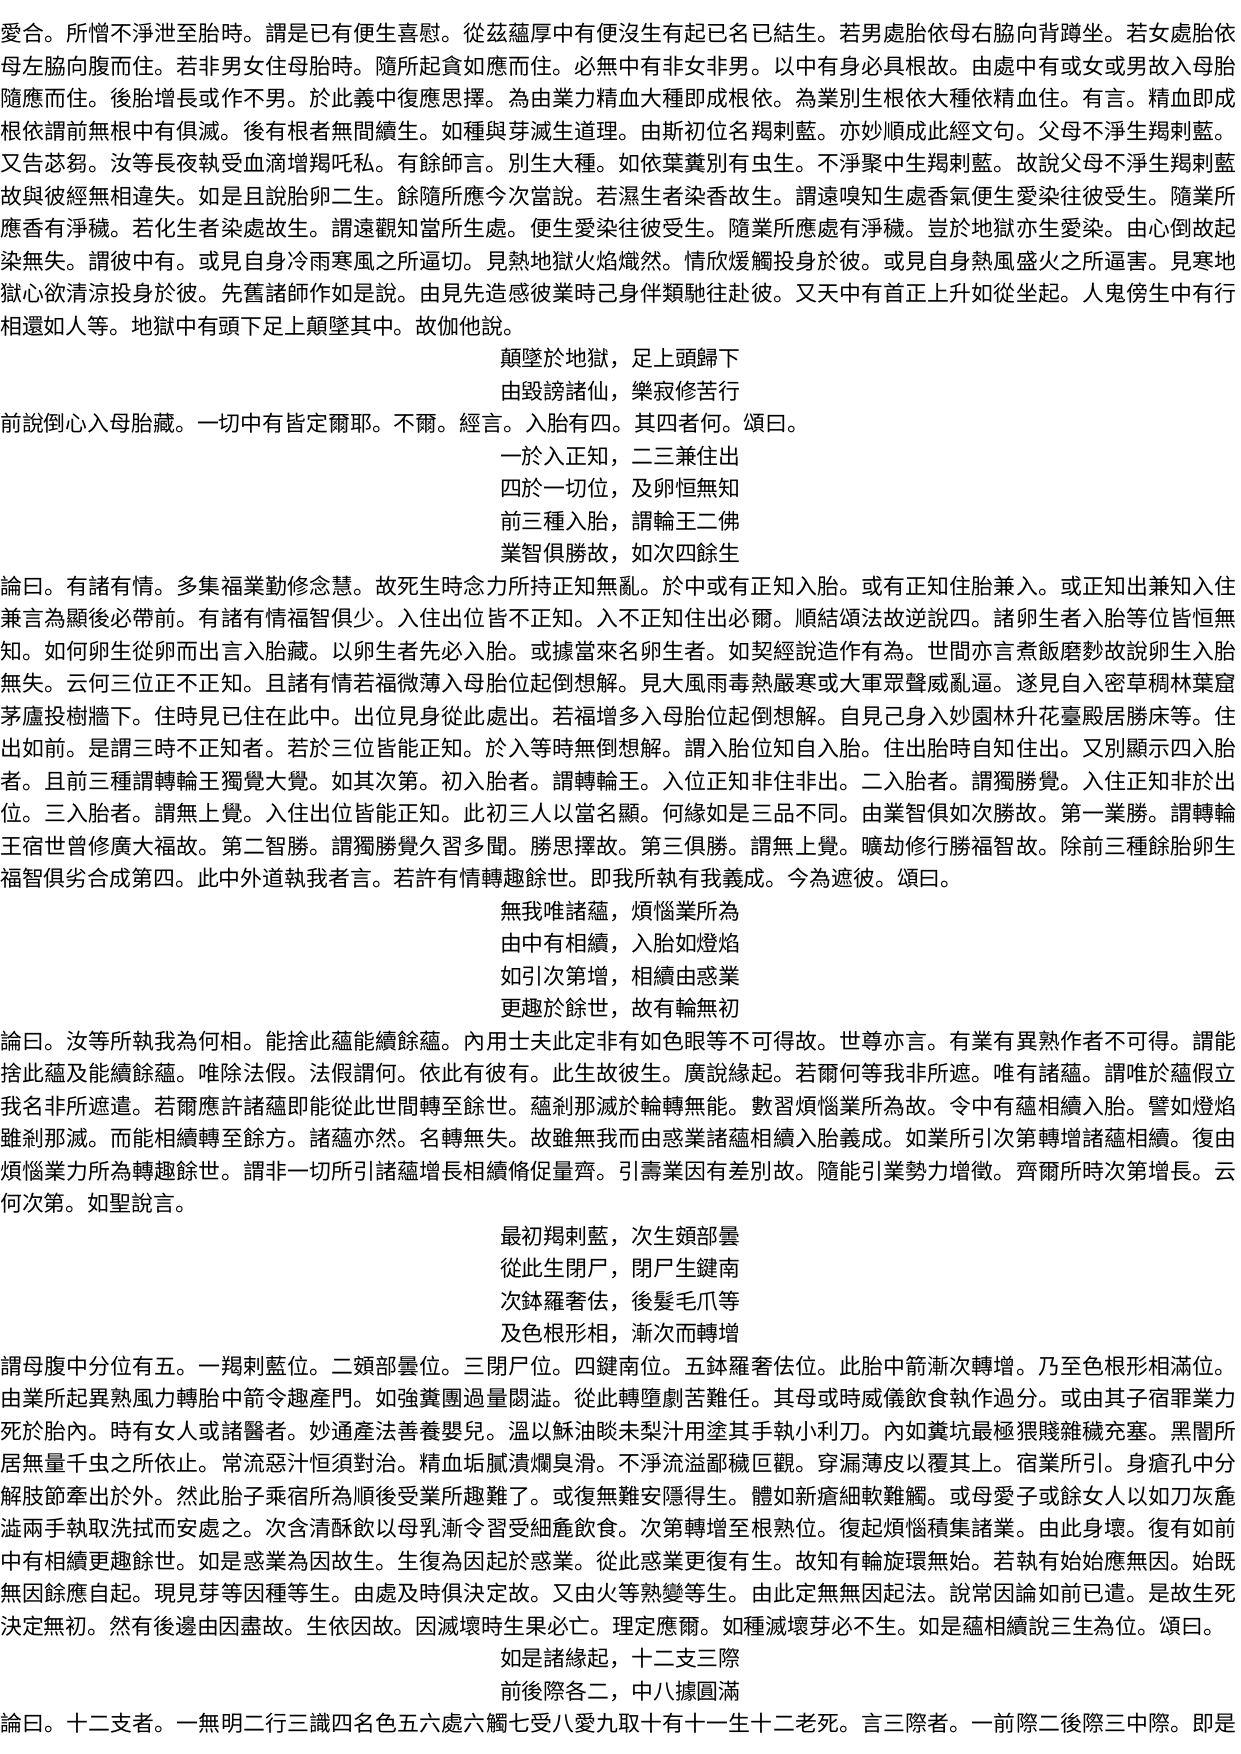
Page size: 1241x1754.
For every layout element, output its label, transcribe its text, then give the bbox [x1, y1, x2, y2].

text 前三種入胎，謂輪王二佛 [0, 503, 1240, 536]
text 如是諸緣起，十二支三際 [0, 1641, 1240, 1673]
text 四於一切位，及卵恒無知 [0, 471, 1240, 503]
text 業智俱勝故，如次四餘生 [0, 536, 1240, 568]
text 一於入正知，二三兼住出 [0, 438, 1240, 471]
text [0, 16, 1240, 341]
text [0, 1706, 1240, 1738]
text 謂母腹中分位有五。一羯剌藍位。二頞部曇位。三閉尸位。四鍵南位。五鉢羅奢佉位。此胎中箭漸次轉增。乃至色根形相滿位。由業所起異熟風力轉胎中箭令趣產門。如強糞團過量閟澁。從此轉墮劇苦難任。其母或時威儀飲食執作過分。或由其子宿罪業力死於胎內。時有女人或諸醫者。妙通產法善養嬰兒。溫以穌油睒未梨汁用塗其手執小利刀。內如糞坑最極猥賤雜穢充塞。黑闇所居無量千虫之所依止。常流惡汁恒須對治。精血垢膩潰爛臭滑。不淨流溢鄙穢叵觀。穿漏薄皮以覆其上。宿業所引。身瘡孔中分解肢節牽出於外。然此胎子乘宿所為順後受業所趣難了。或復無難安隱得生。體如新瘡細軟難觸。或母愛子或餘女人以如刀灰麁澁兩手執取洗拭而安處之。次含清酥飲以母乳漸令習受細麁飲食。次第轉增至根熟位。復起煩惱積集諸業。由此身壞。復有如前中有相續更趣餘世。如是惑業為因故生。生復為因起於惑業。從此惑業更復有生。故知有輪旋環無始。若執有始始應無因。始既無因餘應自起。現見芽等因種等生。由處及時俱決定故。又由火等熟變等生。由此定無無因起法。說常因論如前已遣。是故生死決定無初。然有後邊由因盡故。生依因故。因滅壞時生果必亡。理定應爾。如種滅壞芽必不生。如是蘊相續說三生為位。頌曰。 [0, 1348, 1240, 1641]
text 論曰。有諸有情。多集福業勤修念慧。故死生時念力所持正知無亂。於中或有正知入胎。或有正知住胎兼入。或正知出兼知入住。兼言為顯後必帶前。有諸有情福智俱少。入住出位皆不正知。入不正知住出必爾。順結頌法故逆說四。諸卵生者入胎等位皆恒無知。如何卵生從卵而出言入胎藏。以卵生者先必入胎。或據當來名卵生者。如契經說造作有為。世間亦言煮飯磨麨故說卵生入胎無失。云何三位正不正知。且諸有情若福微薄入母胎位起倒想解。見大風雨毒熱嚴寒或大軍眾聲威亂逼。遂見自入密草稠林葉窟茅廬投樹牆下。住時見已住在此中。出位見身從此處出。若福增多入母胎位起倒想解。自見己身入妙園林升花臺殿居勝床等。住出如前。是謂三時不正知者。若於三位皆能正知。於入等時無倒想解。謂入胎位知自入胎。住出胎時自知住出。又別顯示四入胎者。且前三種謂轉輪王獨覺大覺。如其次第。初入胎者。謂轉輪王。入位正知非住非出。二入胎者。謂獨勝覺。入住正知非於出位。三入胎者。謂無上覺。入住出位皆能正知。此初三人以當名顯。何緣如是三品不同。由業智俱如次勝故。第一業勝。謂轉輪王宿世曾修廣大福故。第二智勝。謂獨勝覺久習多聞。勝思擇故。第三俱勝。謂無上覺。曠劫修行勝福智故。除前三種餘胎卵生福智俱劣合成第四。此中外道執我者言。若許有情轉趣餘世。即我所執有我義成。今為遮彼。頌曰。 [0, 568, 1240, 893]
text 由中有相續，入胎如燈焰 [0, 926, 1240, 958]
text 顛墜於地獄，足上頭歸下 [0, 341, 1240, 373]
text 從此生閉尸，閉尸生鍵南 [0, 1251, 1240, 1283]
text 次鉢羅奢佉，後髮毛爪等 [0, 1283, 1240, 1316]
text 最初羯剌藍，次生頞部曇 [0, 1218, 1240, 1251]
text 前後際各二，中八據圓滿 [0, 1673, 1240, 1706]
text 由毀謗諸仙，樂寂修苦行 [0, 373, 1240, 406]
text 及色根形相，漸次而轉增 [0, 1316, 1240, 1348]
text 前說倒心入母胎藏。一切中有皆定爾耶。不爾。經言。入胎有四。其四者何。頌曰。 [0, 406, 1240, 438]
text 更趣於餘世，故有輪無初 [0, 991, 1240, 1023]
text 無我唯諸蘊，煩惱業所為 [0, 893, 1240, 926]
text 如引次第增，相續由惑業 [0, 958, 1240, 991]
text 論曰。汝等所執我為何相。能捨此蘊能續餘蘊。內用士夫此定非有如色眼等不可得故。世尊亦言。有業有異熟作者不可得。謂能捨此蘊及能續餘蘊。唯除法假。法假謂何。依此有彼有。此生故彼生。廣說緣起。若爾何等我非所遮。唯有諸蘊。謂唯於蘊假立我名非所遮遣。若爾應許諸蘊即能從此世間轉至餘世。蘊剎那滅於輪轉無能。數習煩惱業所為故。令中有蘊相續入胎。譬如燈焰雖剎那滅。而能相續轉至餘方。諸蘊亦然。名轉無失。故雖無我而由惑業諸蘊相續入胎義成。如業所引次第轉增諸蘊相續。復由煩惱業力所為轉趣餘世。謂非一切所引諸蘊增長相續脩促量齊。引壽業因有差別故。隨能引業勢力增徵。齊爾所時次第增長。云何次第。如聖說言。 [0, 1023, 1240, 1218]
